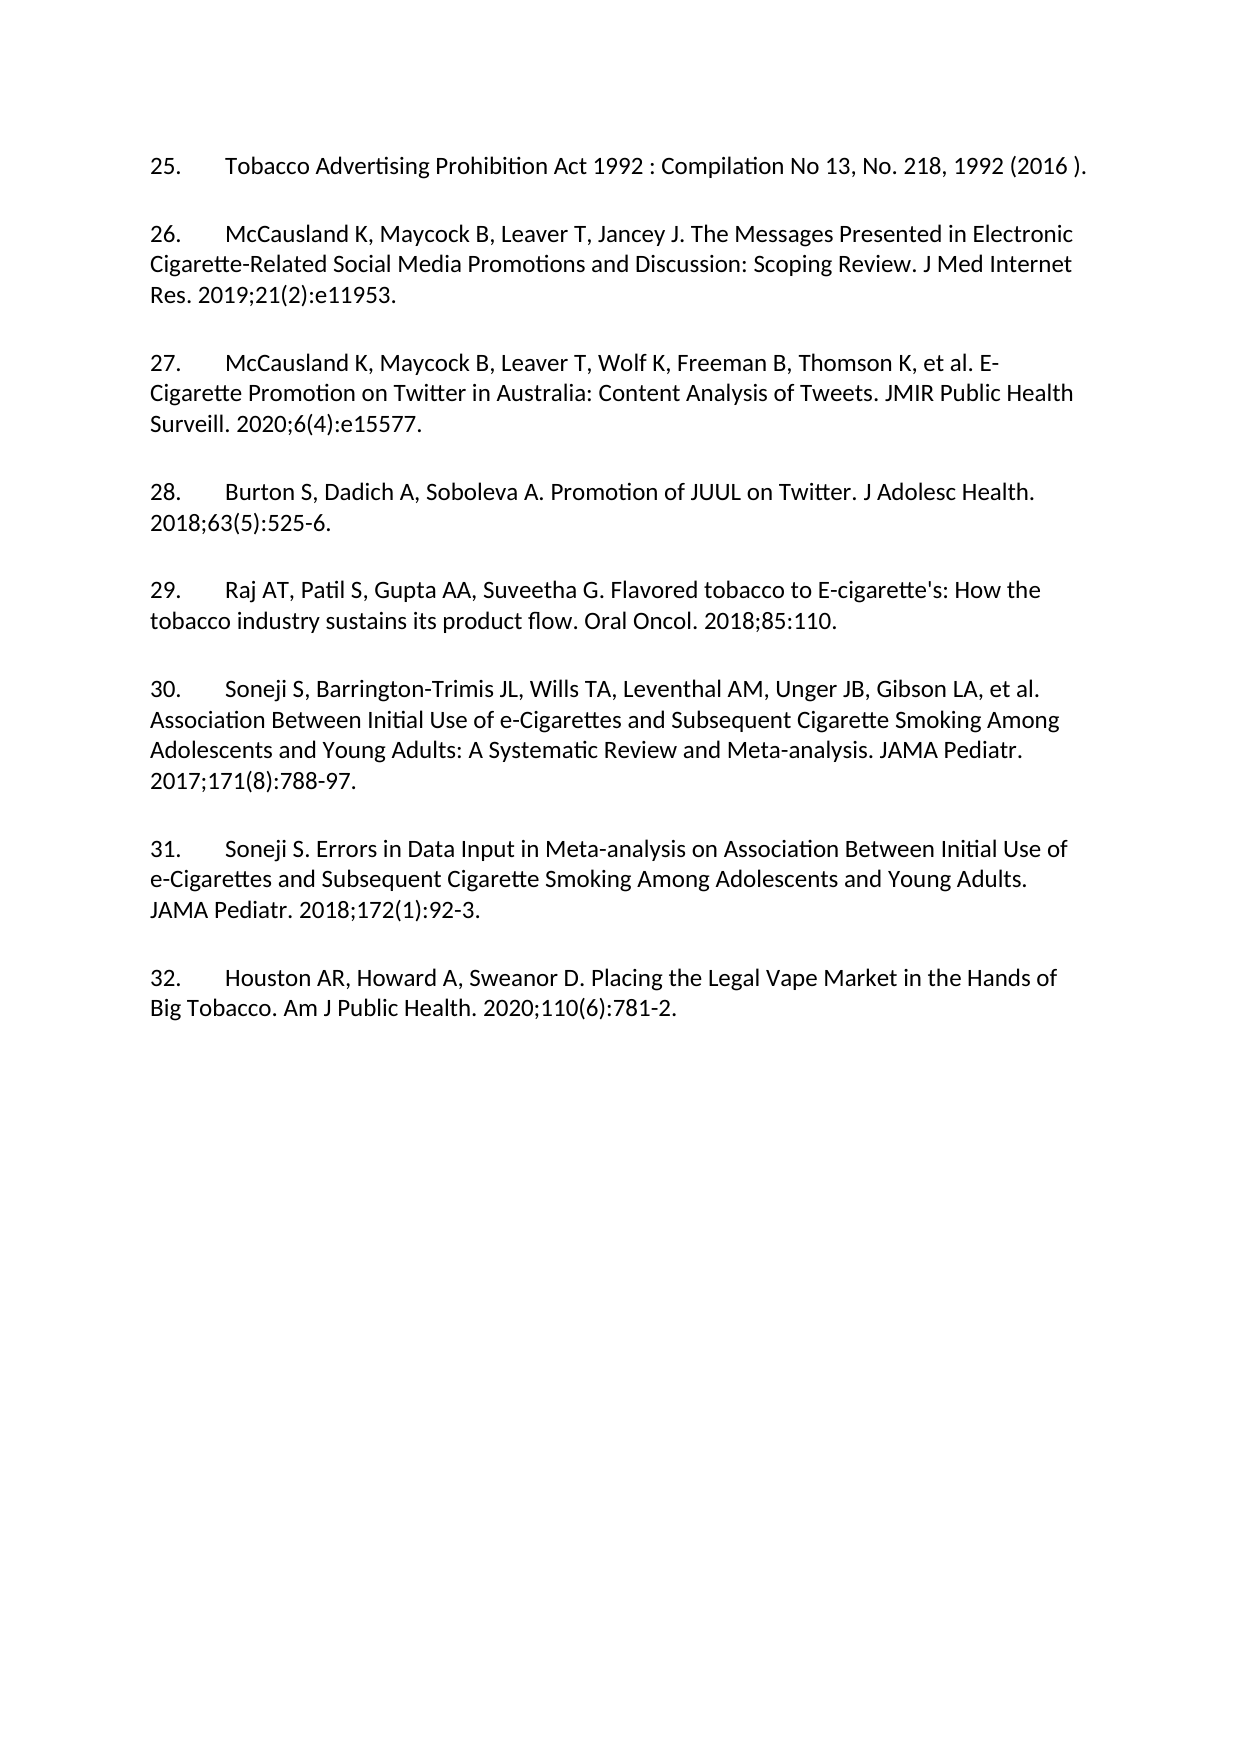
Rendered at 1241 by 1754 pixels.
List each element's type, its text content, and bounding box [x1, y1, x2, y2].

text 31. Soneji S. Errors in Data Input in Meta-analysis on Association Between Initial Use of e-Cigarettes and Subsequent Cigarette Smoking Among Adolescents and Young Adults. JAMA Pediatr. 2018;172(1):92-3. [150, 833, 1090, 924]
text 32. Houston AR, Howard A, Sweanor D. Placing the Legal Vape Market in the Hands of Big Tobacco. Am J Public Health. 2020;110(6):781-2. [150, 962, 1090, 1023]
text 28. Burton S, Dadich A, Soboleva A. Promotion of JUUL on Twitter. J Adolesc Health. 2018;63(5):525-6. [150, 476, 1090, 537]
text 29. Raj AT, Patil S, Gupta AA, Suveetha G. Flavored tobacco to E-cigarette's: How the tobacco industry sustains its product flow. Oral Oncol. 2018;85:110. [150, 575, 1090, 636]
text 26. McCausland K, Maycock B, Leaver T, Jancey J. The Messages Presented in Electronic Cigarette-Related Social Media Promotions and Discussion: Scoping Review. J Med Internet Res. 2019;21(2):e11953. [150, 218, 1090, 309]
text 25. Tobacco Advertising Prohibition Act 1992 : Compilation No 13, No. 218, 1992 (2016 ). [150, 150, 1090, 181]
text 27. McCausland K, Maycock B, Leaver T, Wolf K, Freeman B, Thomson K, et al. E-Cigarette Promotion on Twitter in Australia: Content Analysis of Tweets. JMIR Public Health Surveill. 2020;6(4):e15577. [150, 347, 1090, 439]
text 30. Soneji S, Barrington-Trimis JL, Wills TA, Leventhal AM, Unger JB, Gibson LA, et al. Association Between Initial Use of e-Cigarettes and Subsequent Cigarette Smoking Among Adolescents and Young Adults: A Systematic Review and Meta-analysis. JAMA Pediatr. 2017;171(8):788-97. [150, 673, 1090, 795]
